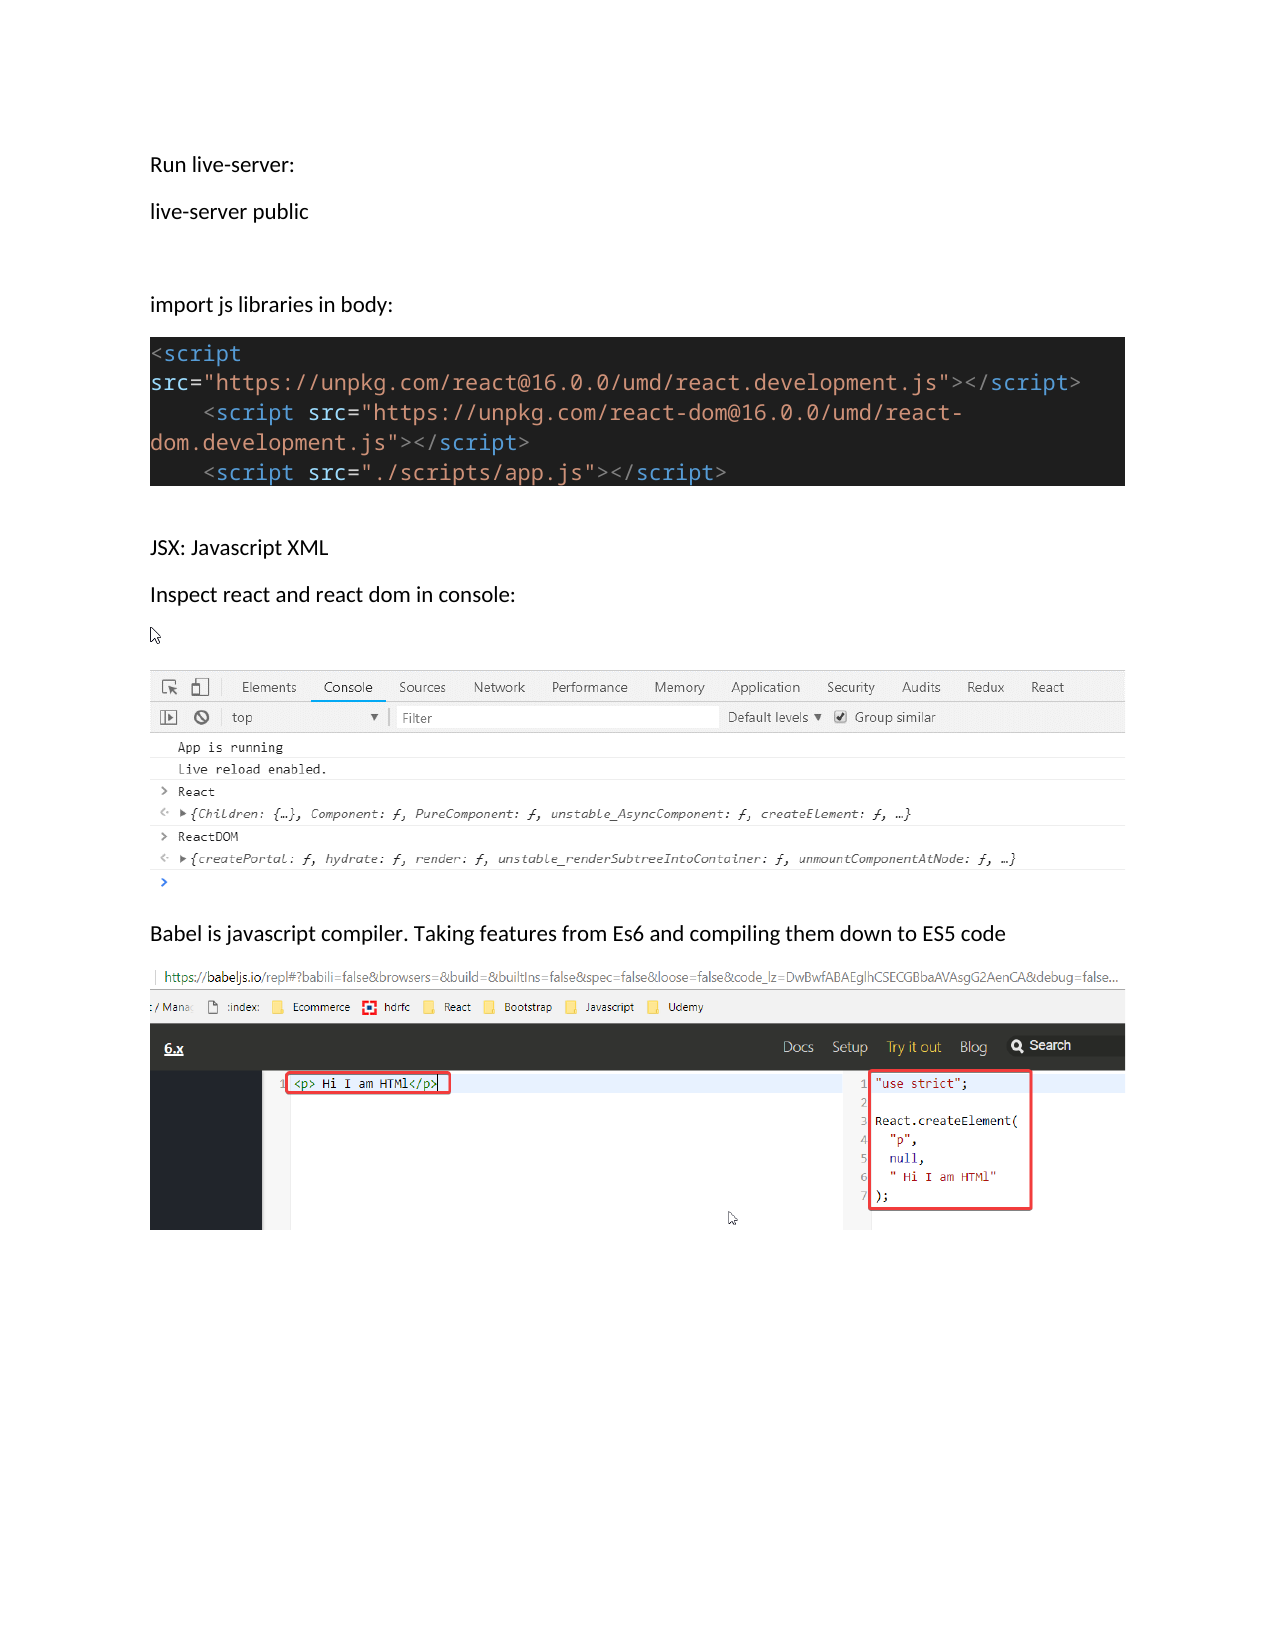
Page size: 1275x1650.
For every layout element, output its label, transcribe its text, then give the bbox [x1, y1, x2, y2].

text Run live-server: [150, 150, 1125, 178]
text import js libraries in body: [150, 291, 1125, 319]
text <script src="https://unpkg.com/react-dom@16.0.0/umd/react-dom.development.js"></script> [150, 397, 1125, 457]
text <script src="https://unpkg.com/react@16.0.0/umd/react.development.js"></script> [150, 337, 1125, 397]
text Babel is javascript compiler. Taking features from Es6 and compiling them down to ES5 code [150, 919, 1125, 947]
text JSX: Javascript XML [150, 533, 1125, 561]
text live-server public [150, 197, 1125, 225]
picture [150, 627, 1125, 900]
text <script src="./scripts/app.js"></script> [150, 457, 1125, 486]
text Inspect react and react dom in console: [150, 580, 1125, 608]
picture [150, 965, 1125, 1230]
